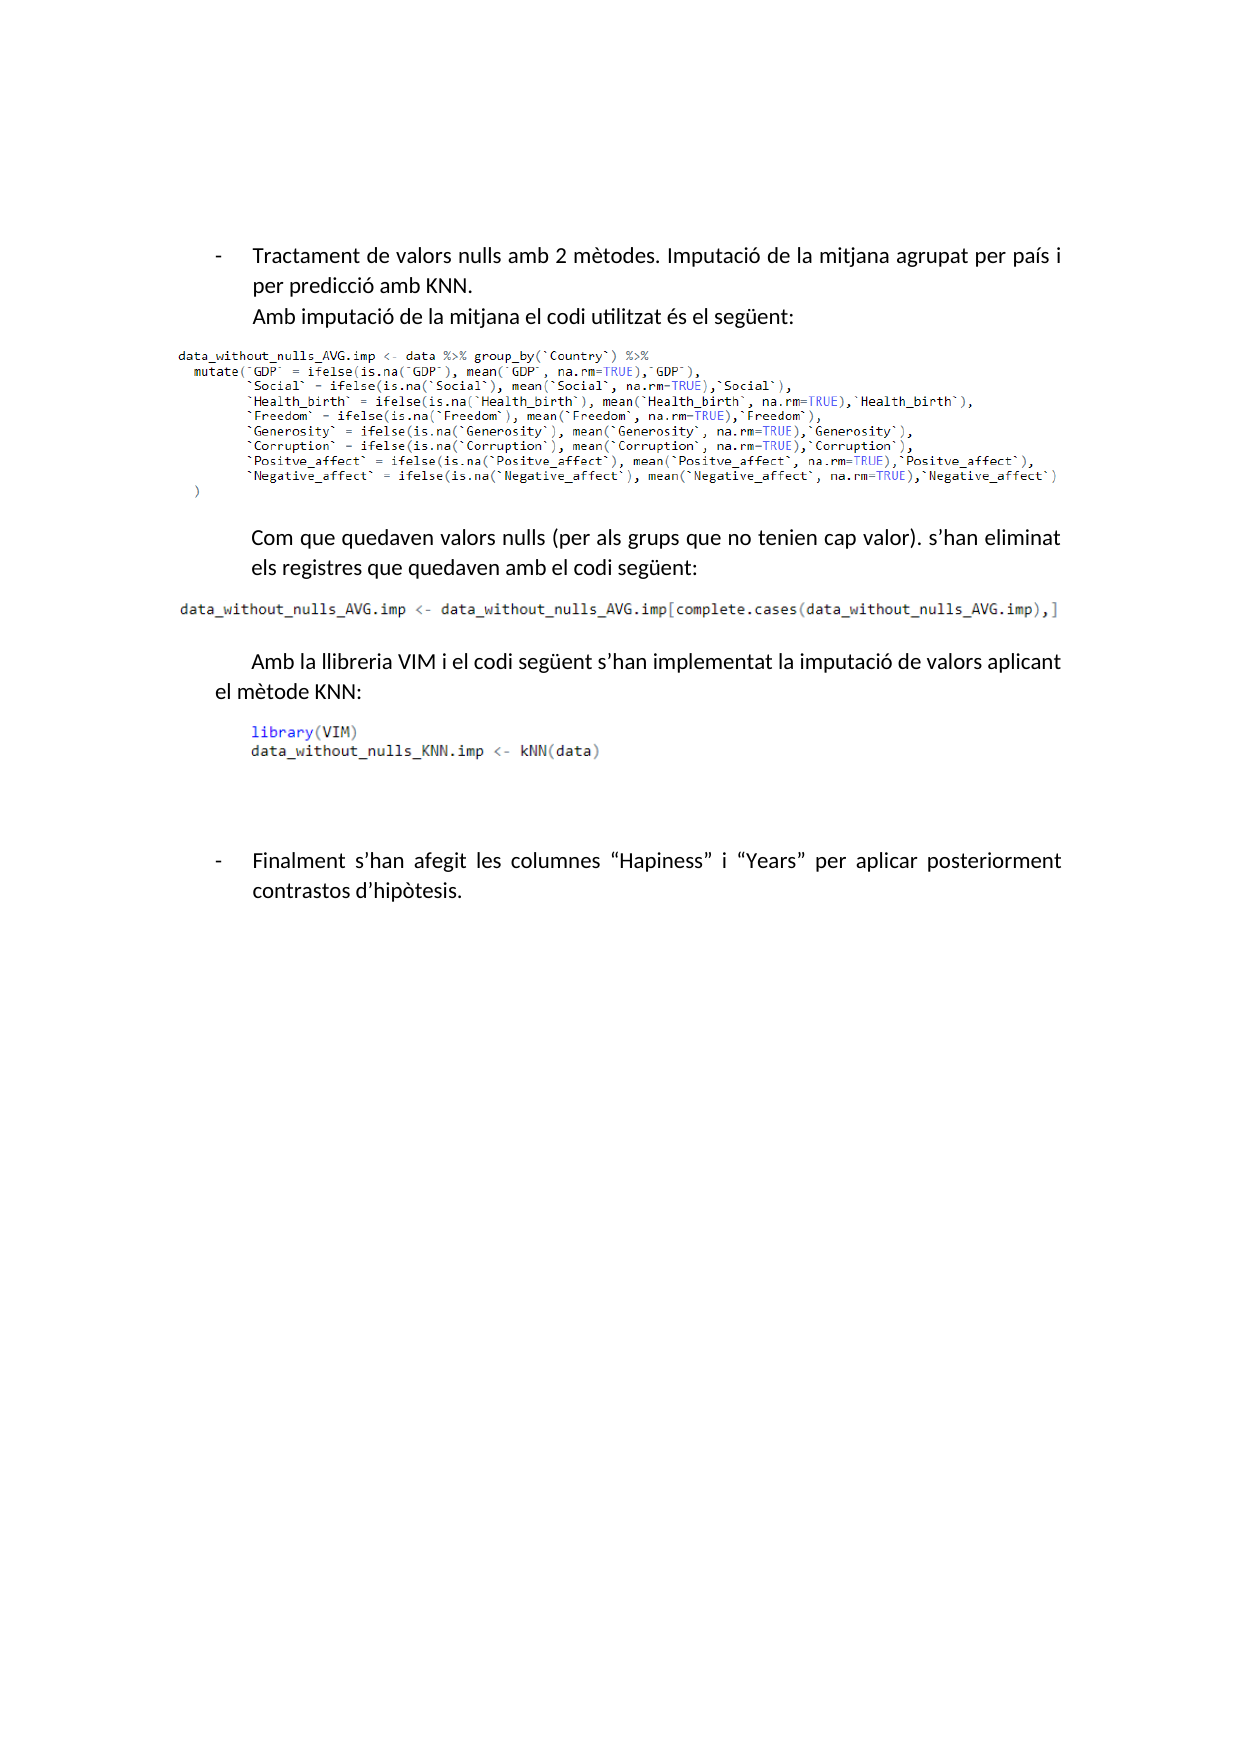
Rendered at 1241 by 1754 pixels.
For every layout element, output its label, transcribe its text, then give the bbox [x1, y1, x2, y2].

picture [177, 348, 1063, 504]
picture [177, 600, 1063, 624]
list Tractament de valors nulls amb 2 mètodes. Imputació de la mitjana agrupat per país i per predicció amb KNN. [215, 241, 1063, 299]
text Com que quedaven valors nulls (per als grups que no tenien cap valor). s’han eliminat els registres que quedaven amb el codi següent: [251, 523, 1063, 581]
list Finalment s’han afegit les columnes “Hapiness” i “Years” per aplicar posteriorment contrastos d’hipòtesis. [215, 846, 1063, 904]
picture [251, 723, 603, 767]
list Amb imputació de la mitjana el codi utilitzat és el següent: [252, 302, 1063, 330]
text Amb la llibreria VIM i el codi següent s’han implementat la imputació de valors aplicant el mètode KNN: [215, 647, 1063, 705]
